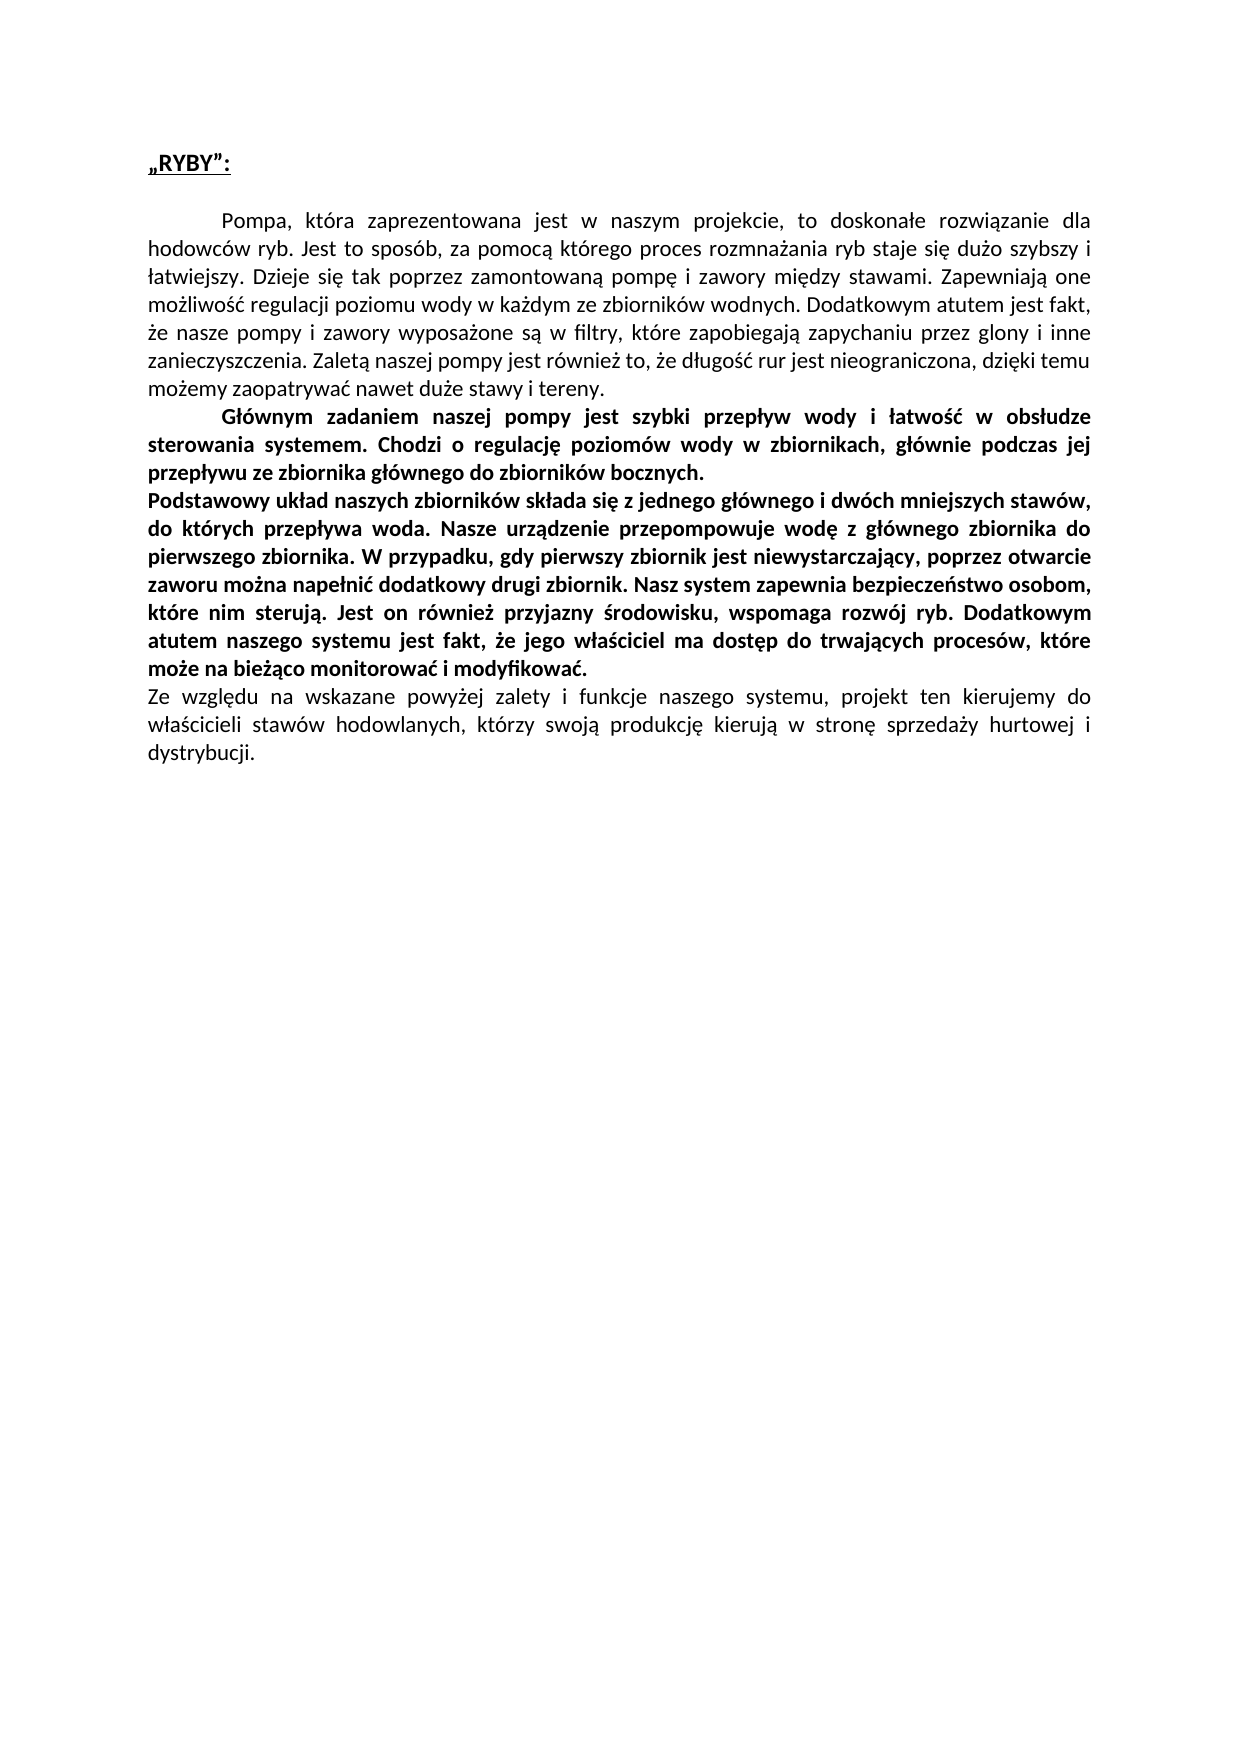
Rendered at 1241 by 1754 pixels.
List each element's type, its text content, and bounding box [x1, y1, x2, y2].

text „RYBY”: [148, 148, 1093, 178]
text Pompa, która zaprezentowana jest w naszym projekcie, to doskonałe rozwiązanie dla hodowców ryb. Jest to sposób, za pomocą którego proces rozmnażania ryb staje się dużo szybszy i łatwiejszy. Dzieje się tak poprzez zamontowaną pompę i zawory między stawami. Zapewniają one możliwość regulacji poziomu wody w każdym ze zbiorników wodnych. Dodatkowym atutem jest fakt, że nasze pompy i zawory wyposażone są w filtry, które zapobiegają zapychaniu przez glony i inne zanieczyszczenia. Zaletą naszej pompy jest również to, że długość rur jest nieograniczona, dzięki temu możemy zaopatrywać nawet duże stawy i tereny. [148, 206, 1093, 402]
text Ze względu na wskazane powyżej zalety i funkcje naszego systemu, projekt ten kierujemy do właścicieli stawów hodowlanych, którzy swoją produkcję kierują w stronę sprzedaży hurtowej i dystrybucji. [148, 682, 1093, 767]
text Podstawowy układ naszych zbiorników składa się z jednego głównego i dwóch mniejszych stawów, do których przepływa woda. Nasze urządzenie przepompowuje wodę z głównego zbiornika do pierwszego zbiornika. W przypadku, gdy pierwszy zbiornik jest niewystarczający, poprzez otwarcie zaworu można napełnić dodatkowy drugi zbiornik. Nasz system zapewnia bezpieczeństwo osobom, które nim sterują. Jest on również przyjazny środowisku, wspomaga rozwój ryb. Dodatkowym atutem naszego systemu jest fakt, że jego właściciel ma dostęp do trwających procesów, które może na bieżąco monitorować i modyfikować. [148, 486, 1093, 682]
text Głównym zadaniem naszej pompy jest szybki przepływ wody i łatwość w obsłudze sterowania systemem. Chodzi o regulację poziomów wody w zbiornikach, głównie podczas jej przepływu ze zbiornika głównego do zbiorników bocznych. [148, 402, 1093, 486]
